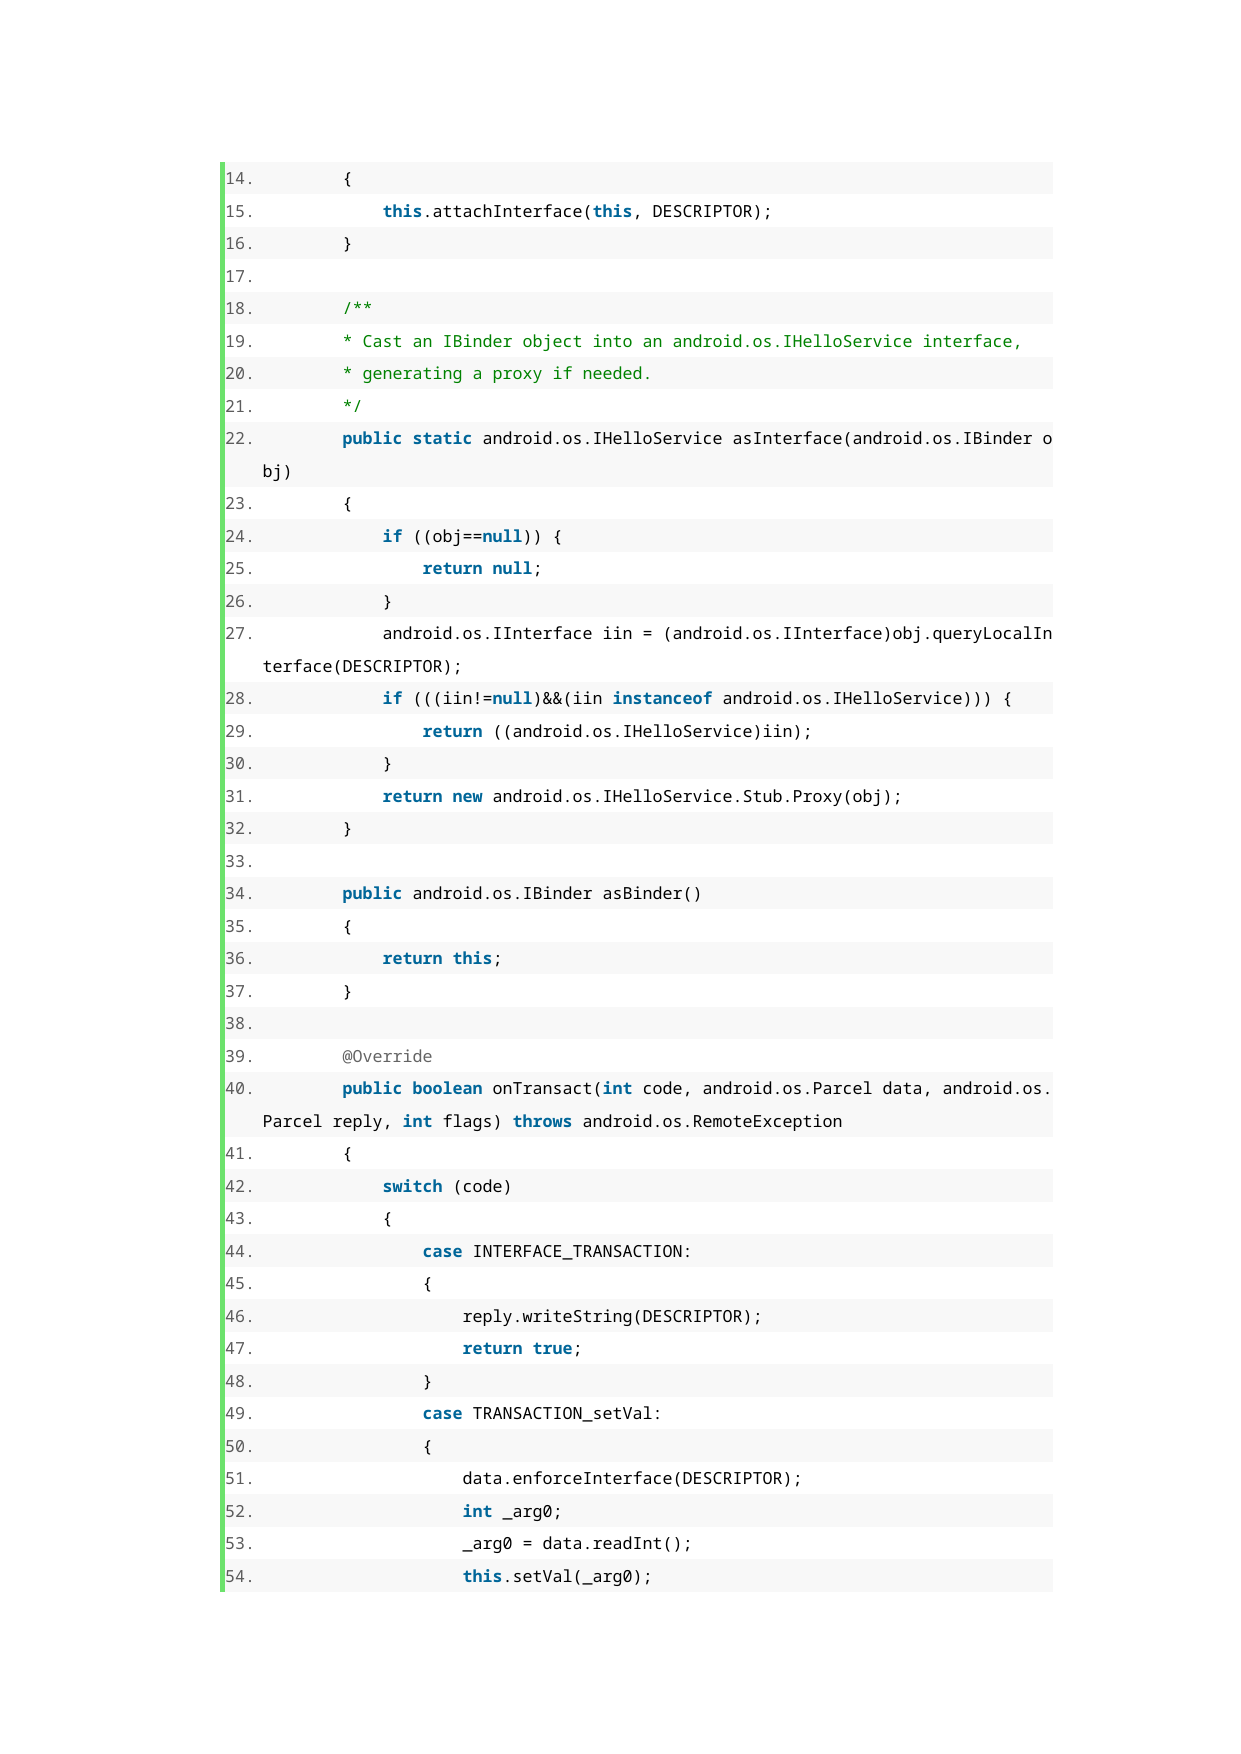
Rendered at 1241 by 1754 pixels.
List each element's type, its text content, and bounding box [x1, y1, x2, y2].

list this.setVal(_arg0); [225, 1559, 1053, 1592]
list { [225, 1429, 1053, 1462]
list } [225, 974, 1053, 1007]
list * generating a proxy if needed. [225, 357, 1053, 389]
list case INTERFACE_TRANSACTION: [225, 1234, 1053, 1267]
list android.os.IInterface iin = (android.os.IInterface)obj.queryLocalInterface(DESCRIPTOR); [225, 617, 1053, 682]
list _arg0 = data.readInt(); [225, 1527, 1053, 1559]
list if (((iin!=null)&&(iin instanceof android.os.IHelloService))) { [225, 682, 1053, 714]
list public boolean onTransact(int code, android.os.Parcel data, android.os.Parcel reply, int flags) throws android.os.RemoteException [225, 1072, 1053, 1137]
list } [225, 584, 1053, 617]
list return new android.os.IHelloService.Stub.Proxy(obj); [225, 779, 1053, 812]
list return this; [225, 942, 1053, 974]
list if ((obj==null)) { [225, 519, 1053, 552]
list { [225, 1267, 1053, 1299]
list { [225, 1137, 1053, 1169]
list { [225, 162, 1053, 194]
list } [225, 747, 1053, 779]
list /** [225, 292, 1053, 324]
list { [225, 1202, 1053, 1234]
list case TRANSACTION_setVal: [225, 1397, 1053, 1429]
list { [225, 487, 1053, 519]
list { [225, 909, 1053, 942]
list @Override [225, 1039, 1053, 1072]
list return null; [225, 552, 1053, 584]
list } [225, 1364, 1053, 1397]
list public static android.os.IHelloService asInterface(android.os.IBinder obj) [225, 422, 1053, 487]
list reply.writeString(DESCRIPTOR); [225, 1299, 1053, 1332]
list * Cast an IBinder object into an android.os.IHelloService interface, [225, 324, 1053, 357]
list int _arg0; [225, 1494, 1053, 1527]
list } [225, 812, 1053, 844]
list */ [225, 389, 1053, 422]
list this.attachInterface(this, DESCRIPTOR); [225, 194, 1053, 227]
list data.enforceInterface(DESCRIPTOR); [225, 1462, 1053, 1494]
list public android.os.IBinder asBinder() [225, 877, 1053, 909]
list } [225, 227, 1053, 259]
list return true; [225, 1332, 1053, 1364]
list return ((android.os.IHelloService)iin); [225, 714, 1053, 747]
list switch (code) [225, 1169, 1053, 1202]
